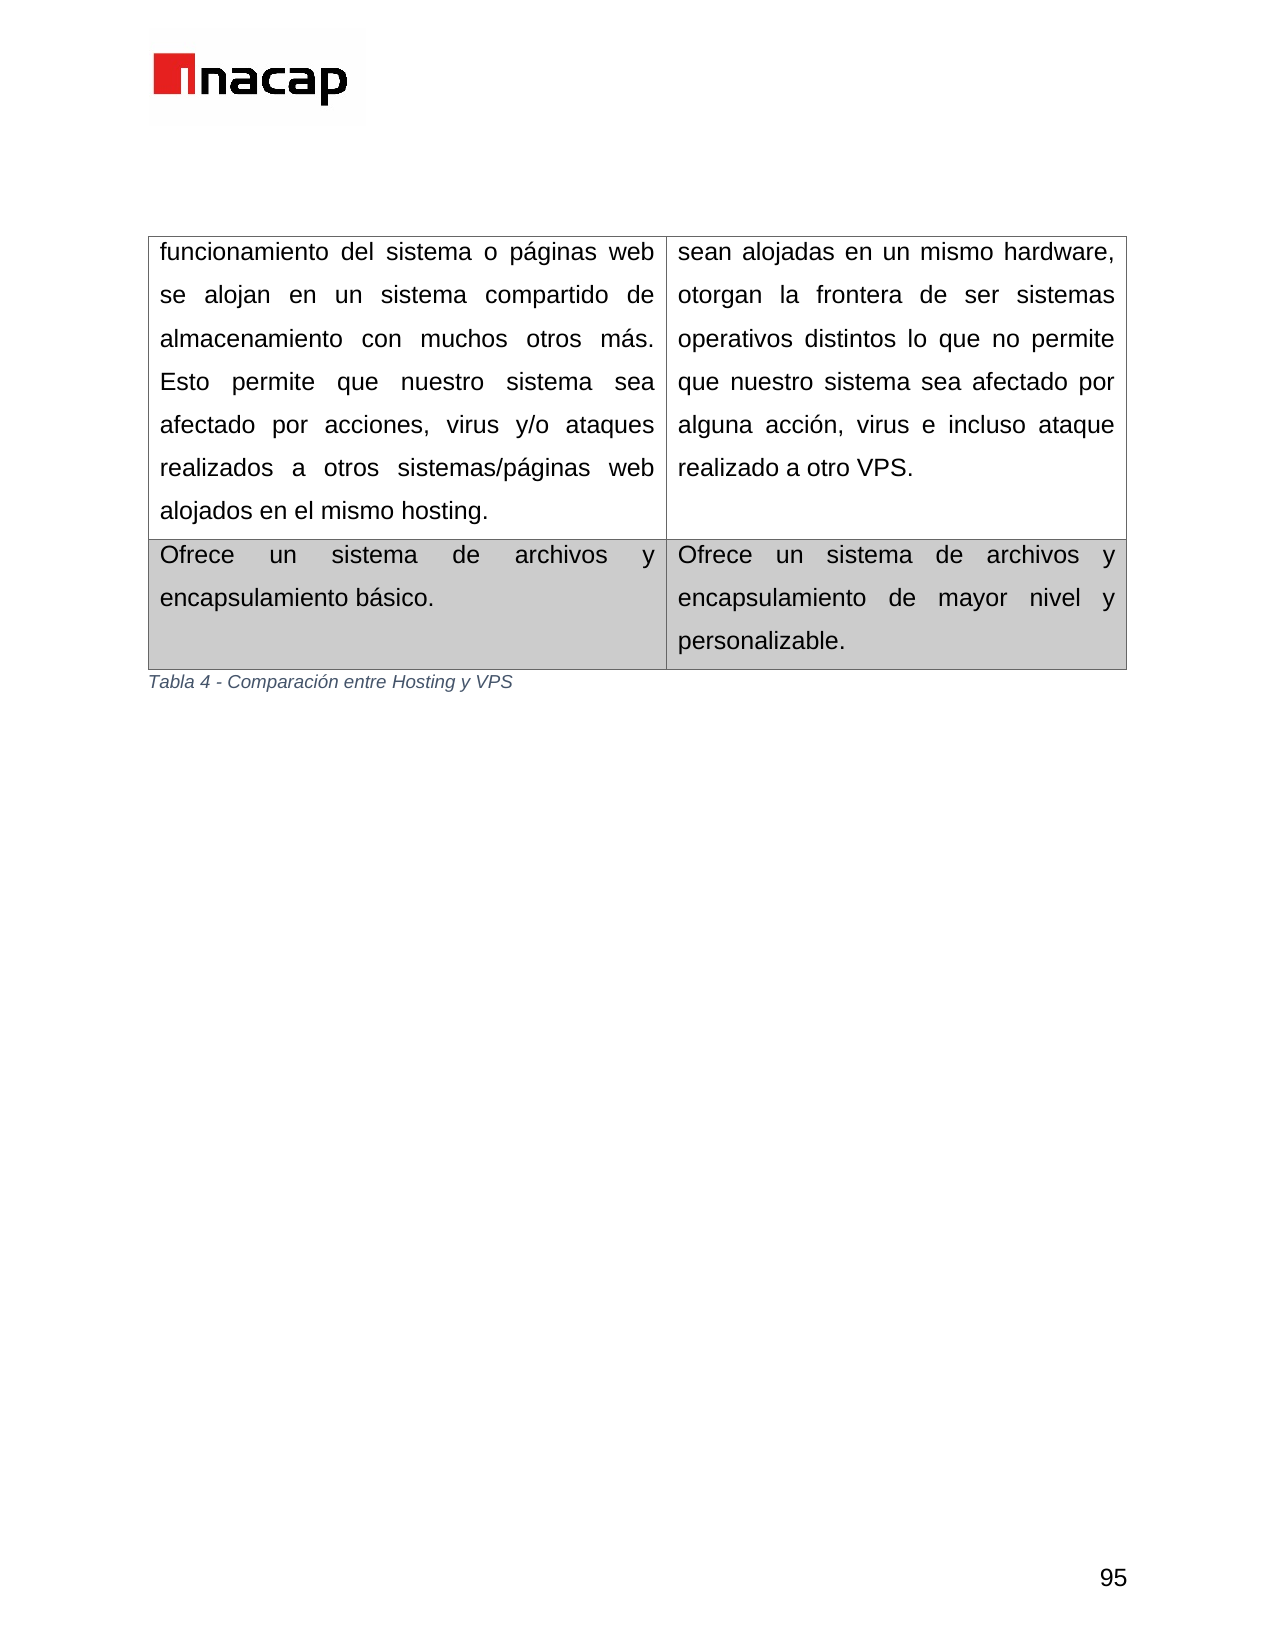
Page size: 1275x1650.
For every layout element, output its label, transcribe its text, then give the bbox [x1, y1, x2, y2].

text Tabla 4 - Comparación entre Hosting y VPS [148, 670, 1127, 692]
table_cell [149, 237, 666, 539]
table_cell Ofrece un sistema de archivos y encapsulamiento de mayor nivel y personalizable. [667, 540, 1126, 669]
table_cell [667, 237, 1126, 539]
picture [147, 28, 370, 130]
table_cell Ofrece un sistema de archivos y encapsulamiento básico. [149, 540, 666, 669]
